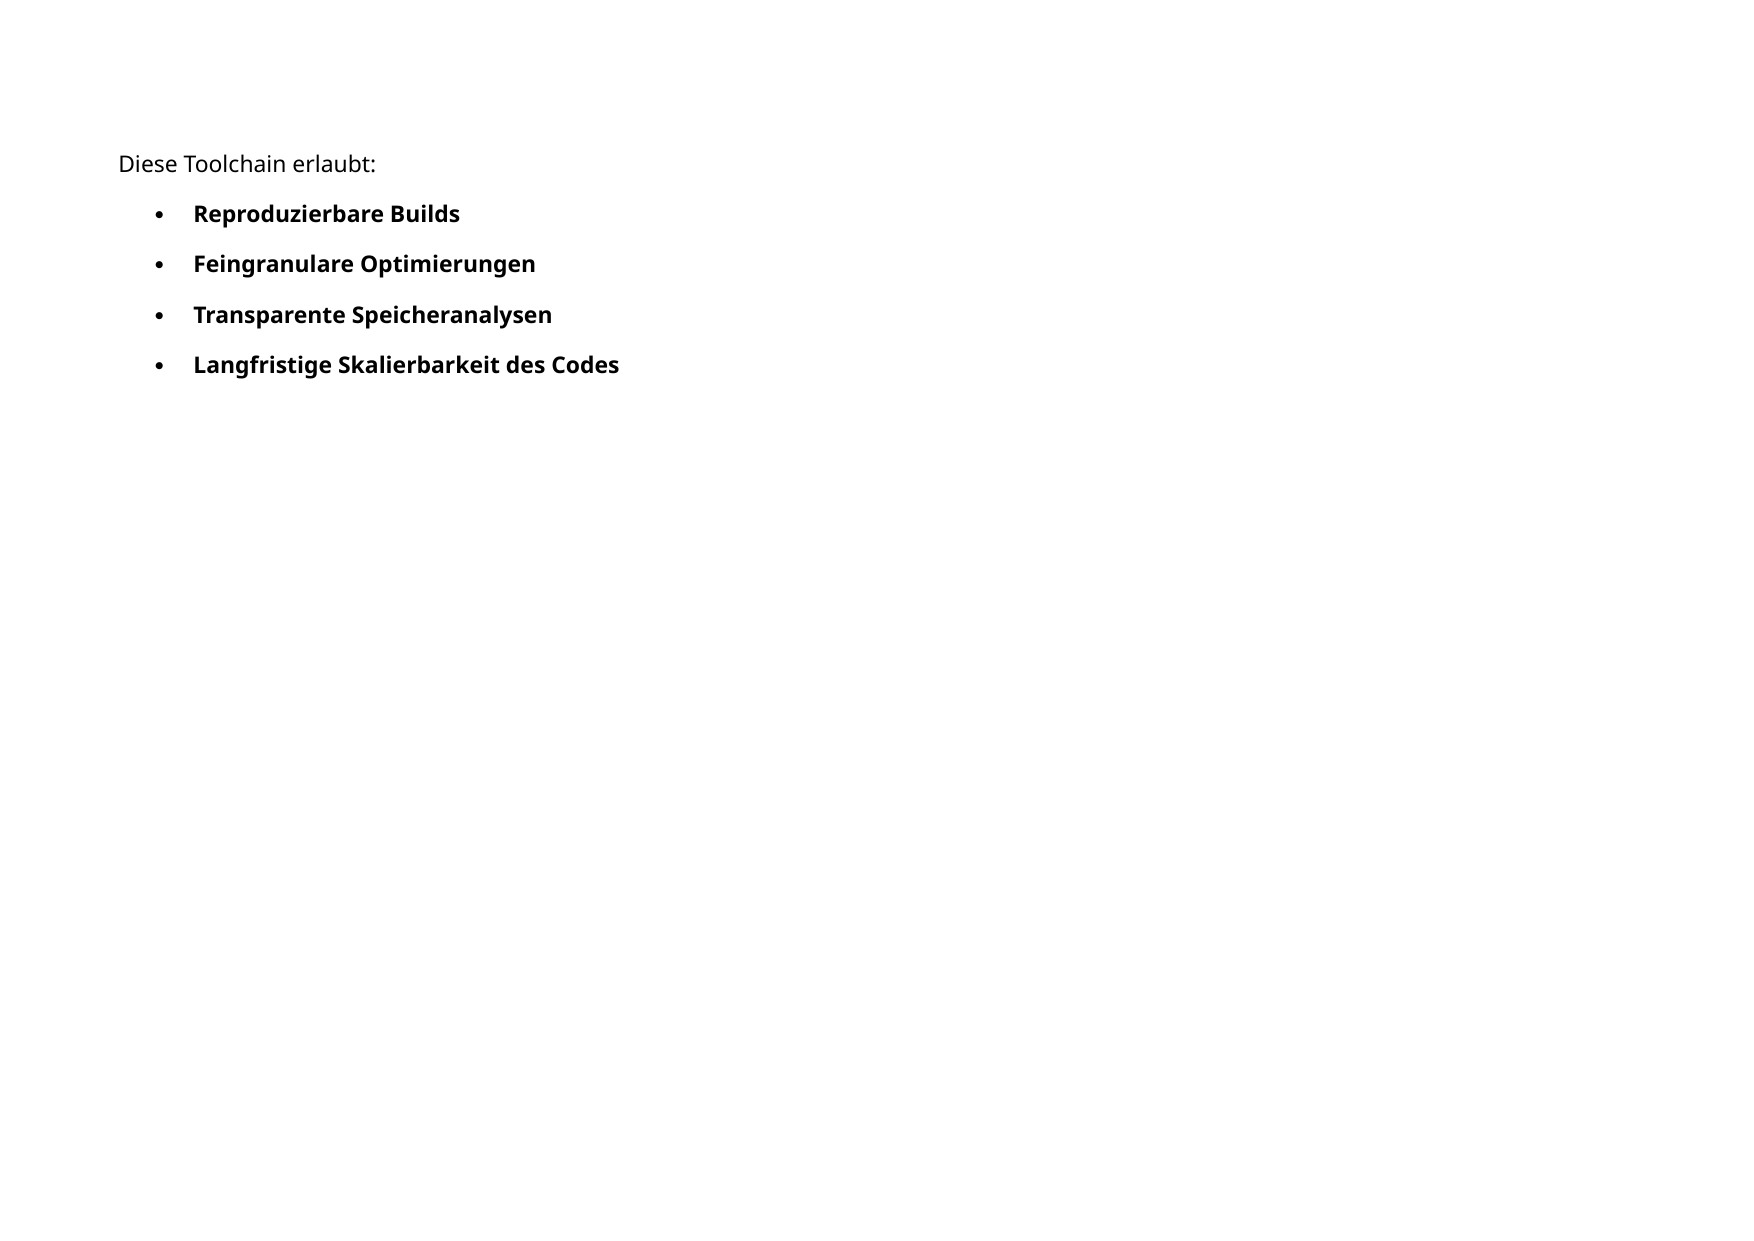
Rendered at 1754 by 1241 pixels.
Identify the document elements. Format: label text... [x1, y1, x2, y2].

list Transparente Speicheranalysen [156, 299, 1606, 330]
text Diese Toolchain erlaubt: [118, 148, 1606, 179]
list Langfristige Skalierbarkeit des Codes [156, 349, 1606, 381]
list Reproduzierbare Builds [156, 198, 1606, 229]
list Feingranulare Optimierungen [156, 248, 1606, 280]
